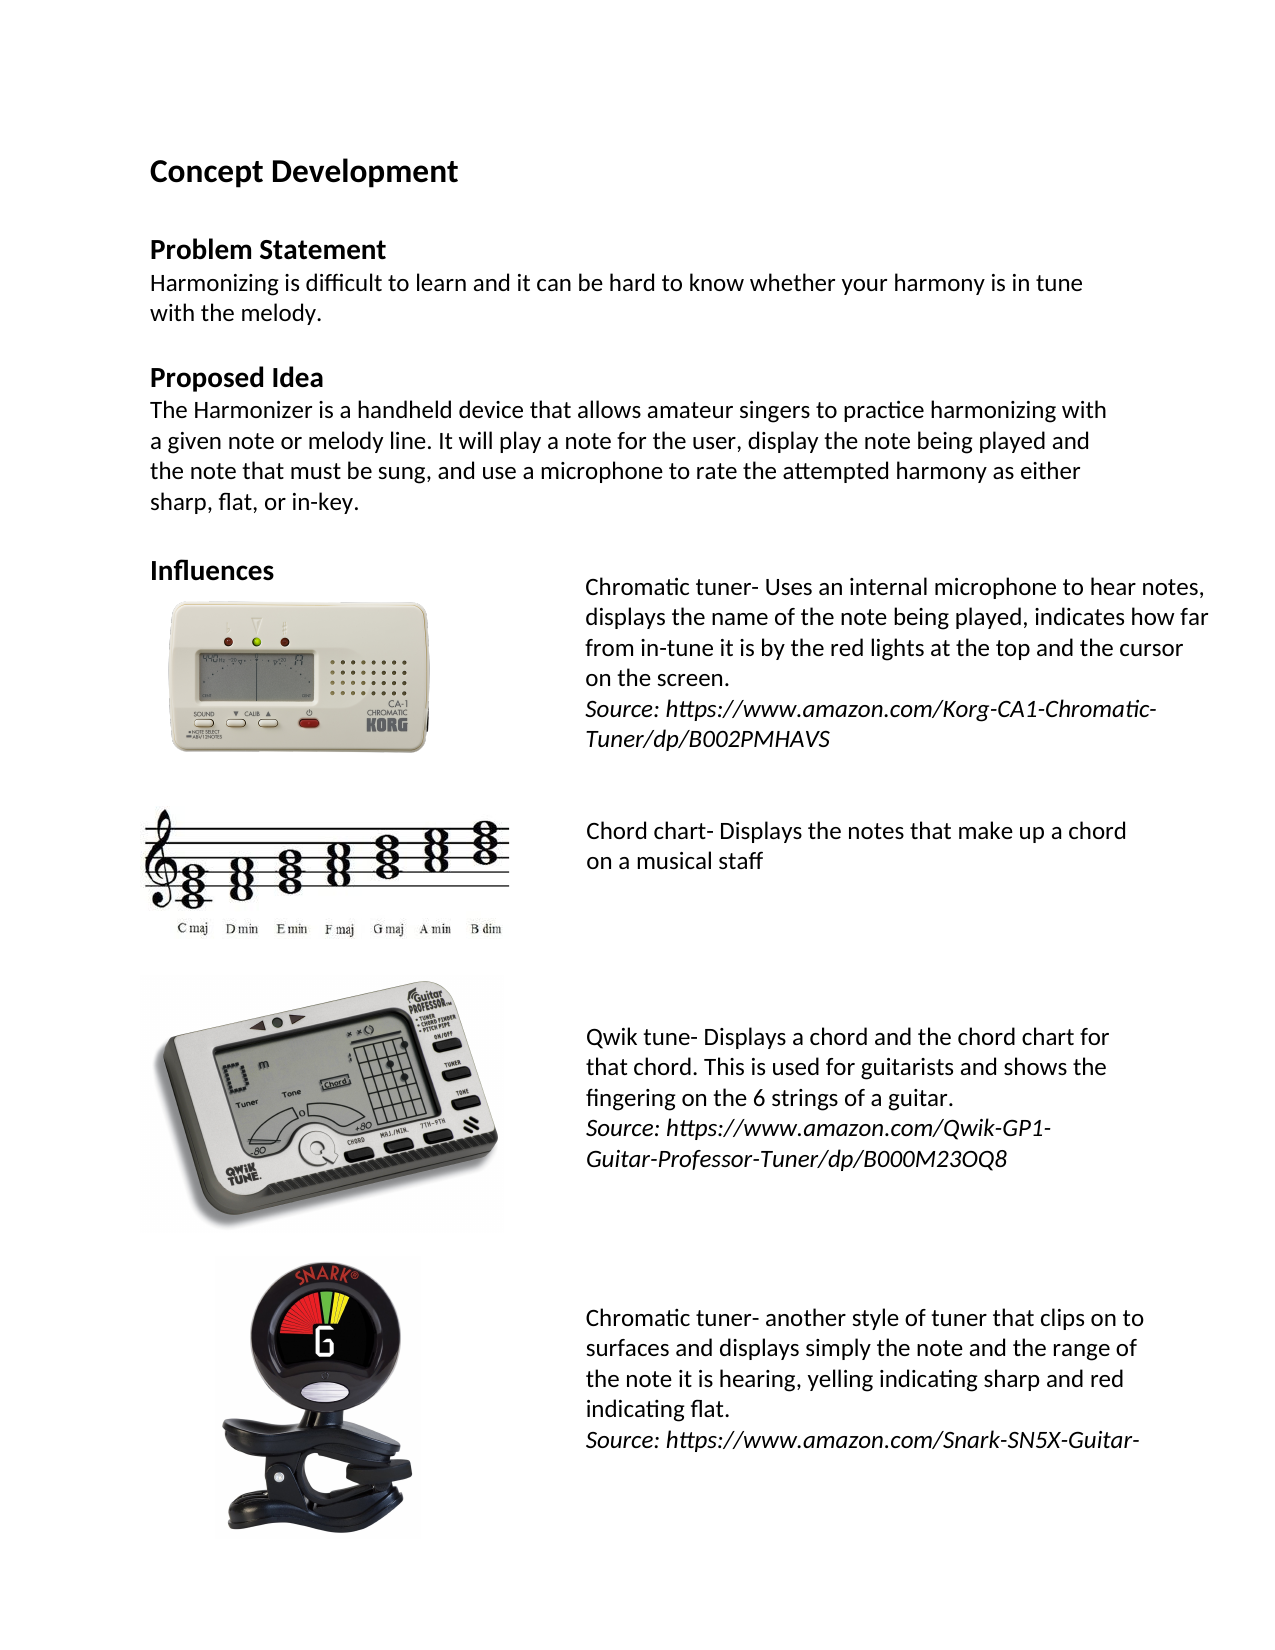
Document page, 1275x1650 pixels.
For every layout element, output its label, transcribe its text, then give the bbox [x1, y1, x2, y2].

text Problem Statement [150, 231, 1125, 267]
picture [214, 1256, 421, 1539]
text Influences [150, 552, 1125, 588]
text Harmonizing is difficult to learn and it can be hard to know whether your harmony is in tune with the melody. [150, 267, 1125, 328]
picture [150, 587, 449, 769]
picture [140, 806, 510, 939]
text The Harmonizer is a handheld device that allows amateur singers to practice harmonizing with a given note or melody line. It will play a note for the user, display the note being played and the note that must be sung, and use a microphone to rate the attempted harmony as either sharp, flat, or in-key. [150, 394, 1125, 516]
text Concept Development [150, 150, 1125, 191]
text Proposed Idea [150, 359, 1125, 394]
picture [139, 975, 505, 1233]
